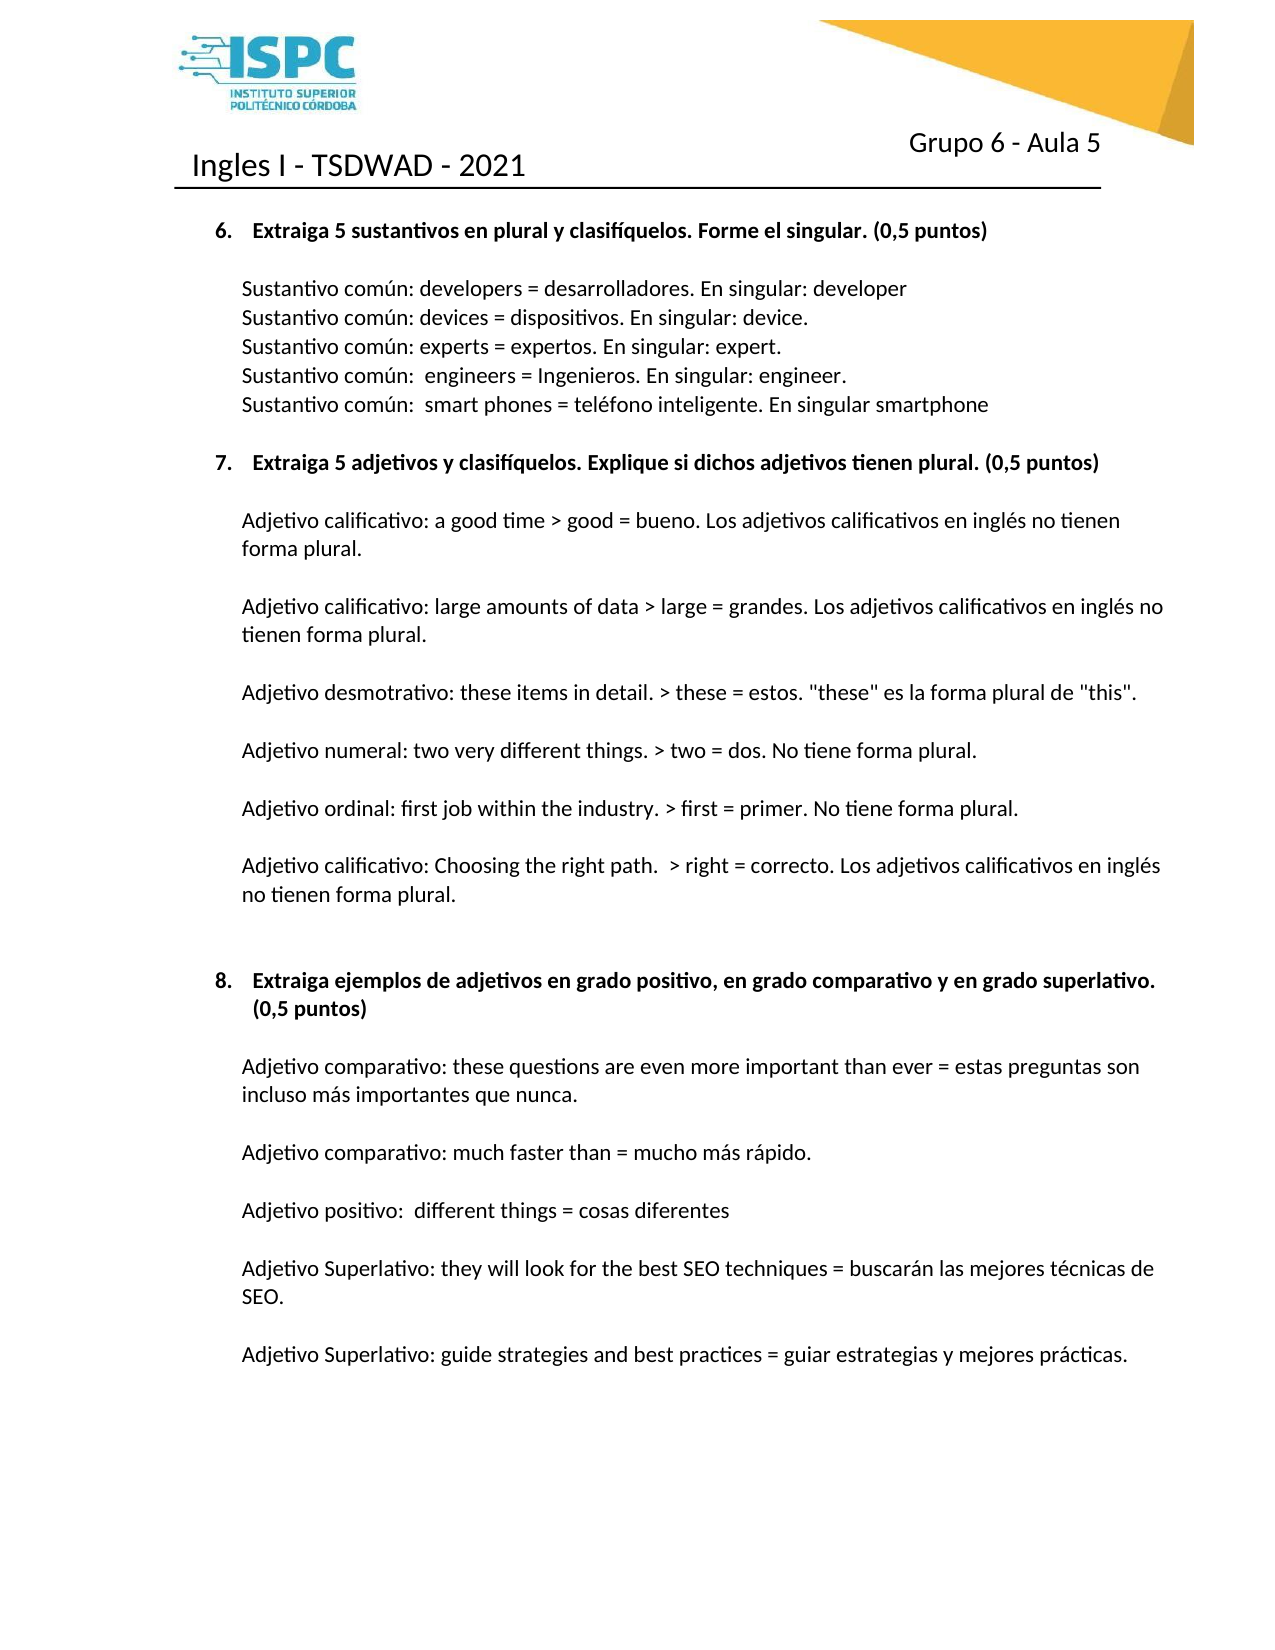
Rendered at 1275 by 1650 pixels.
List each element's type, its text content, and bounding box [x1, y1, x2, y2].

picture [958, 140, 965, 150]
text Adjetivo comparativo: these questions are even more important than ever = estas preguntas son incluso más importantes que nunca. [242, 1052, 1179, 1108]
text Adjetivo desmotrativo: these items in detail. > these = estos. "these" es la forma plural de "this". [242, 678, 1179, 706]
list Extraiga 5 sustantivos en plural y clasifíquelos. Forme el singular. (0,5 puntos) [215, 216, 1179, 244]
text Adjetivo calificativo: a good time > good = bueno. Los adjetivos calificativos en inglés no tienen forma plural. [242, 506, 1179, 562]
text Adjetivo numeral: two very different things. > two = dos. No tiene forma plural. [242, 736, 1179, 764]
text Sustantivo común: experts = expertos. En singular: expert. [242, 332, 1179, 360]
text Adjetivo comparativo: much faster than = mucho más rápido. [242, 1138, 1179, 1166]
text Adjetivo ordinal: first job within the industry. > first = primer. No tiene forma plural. [242, 794, 1179, 822]
text Adjetivo Superlativo: they will look for the best SEO techniques = buscarán las mejores técnicas de SEO. [242, 1254, 1179, 1310]
list Extraiga ejemplos de adjetivos en grado positivo, en grado comparativo y en grado superlativo. (0,5 puntos) [215, 967, 1179, 1023]
picture [171, 20, 1194, 150]
picture [994, 142, 1001, 150]
text Adjetivo calificativo: Choosing the right path. > right = correcto. Los adjetivos calificativos en inglés no tienen forma plural. [242, 852, 1179, 908]
text Adjetivo Superlativo: guide strategies and best practices = guiar estrategias y mejores prácticas. [242, 1340, 1179, 1368]
text Adjetivo positivo: different things = cosas diferentes [242, 1196, 1179, 1224]
text Sustantivo común: devices = dispositivos. En singular: device. [242, 303, 1179, 331]
text Sustantivo común: engineers = Ingenieros. En singular: engineer. [242, 361, 1179, 389]
text Sustantivo común: smart phones = teléfono inteligente. En singular smartphone [242, 390, 1179, 418]
picture [1032, 136, 1038, 145]
list Extraiga 5 adjetivos y clasifíquelos. Explique si dichos adjetivos tienen plural. (0,5 puntos) [215, 448, 1179, 476]
text Adjetivo calificativo: large amounts of data > large = grandes. Los adjetivos calificativos en inglés no tienen forma plural. [242, 592, 1179, 648]
text Sustantivo común: developers = desarrolladores. En singular: developer [242, 274, 1179, 302]
picture [972, 140, 980, 150]
